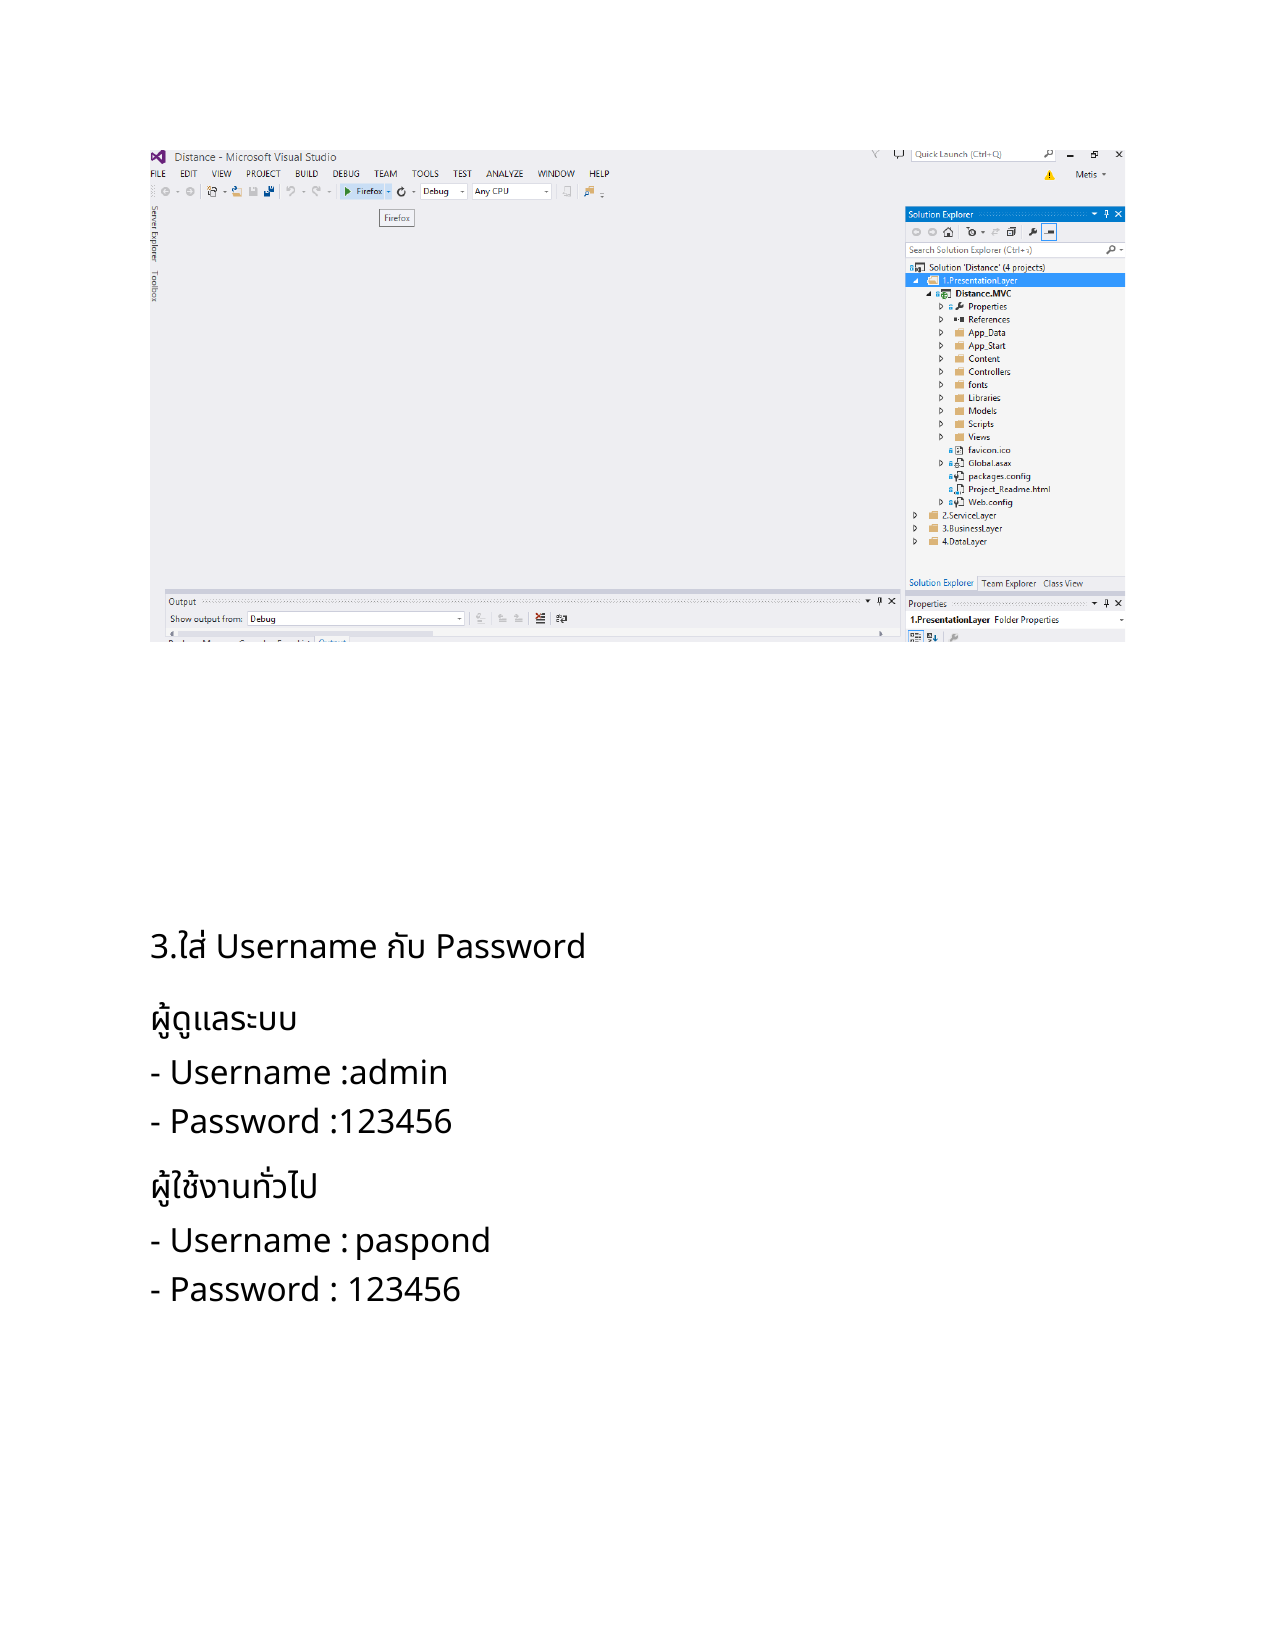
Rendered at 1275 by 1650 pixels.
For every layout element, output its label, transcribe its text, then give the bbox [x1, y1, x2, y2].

text ผู้ใช้งานทั่วไป - Username : paspond - Password : 123456 [150, 1163, 1125, 1311]
text 3.ใส่ Username กับ Password [150, 923, 1125, 974]
text ผู้ดูแลระบบ - Username :admin - Password :123456 [150, 994, 1125, 1143]
